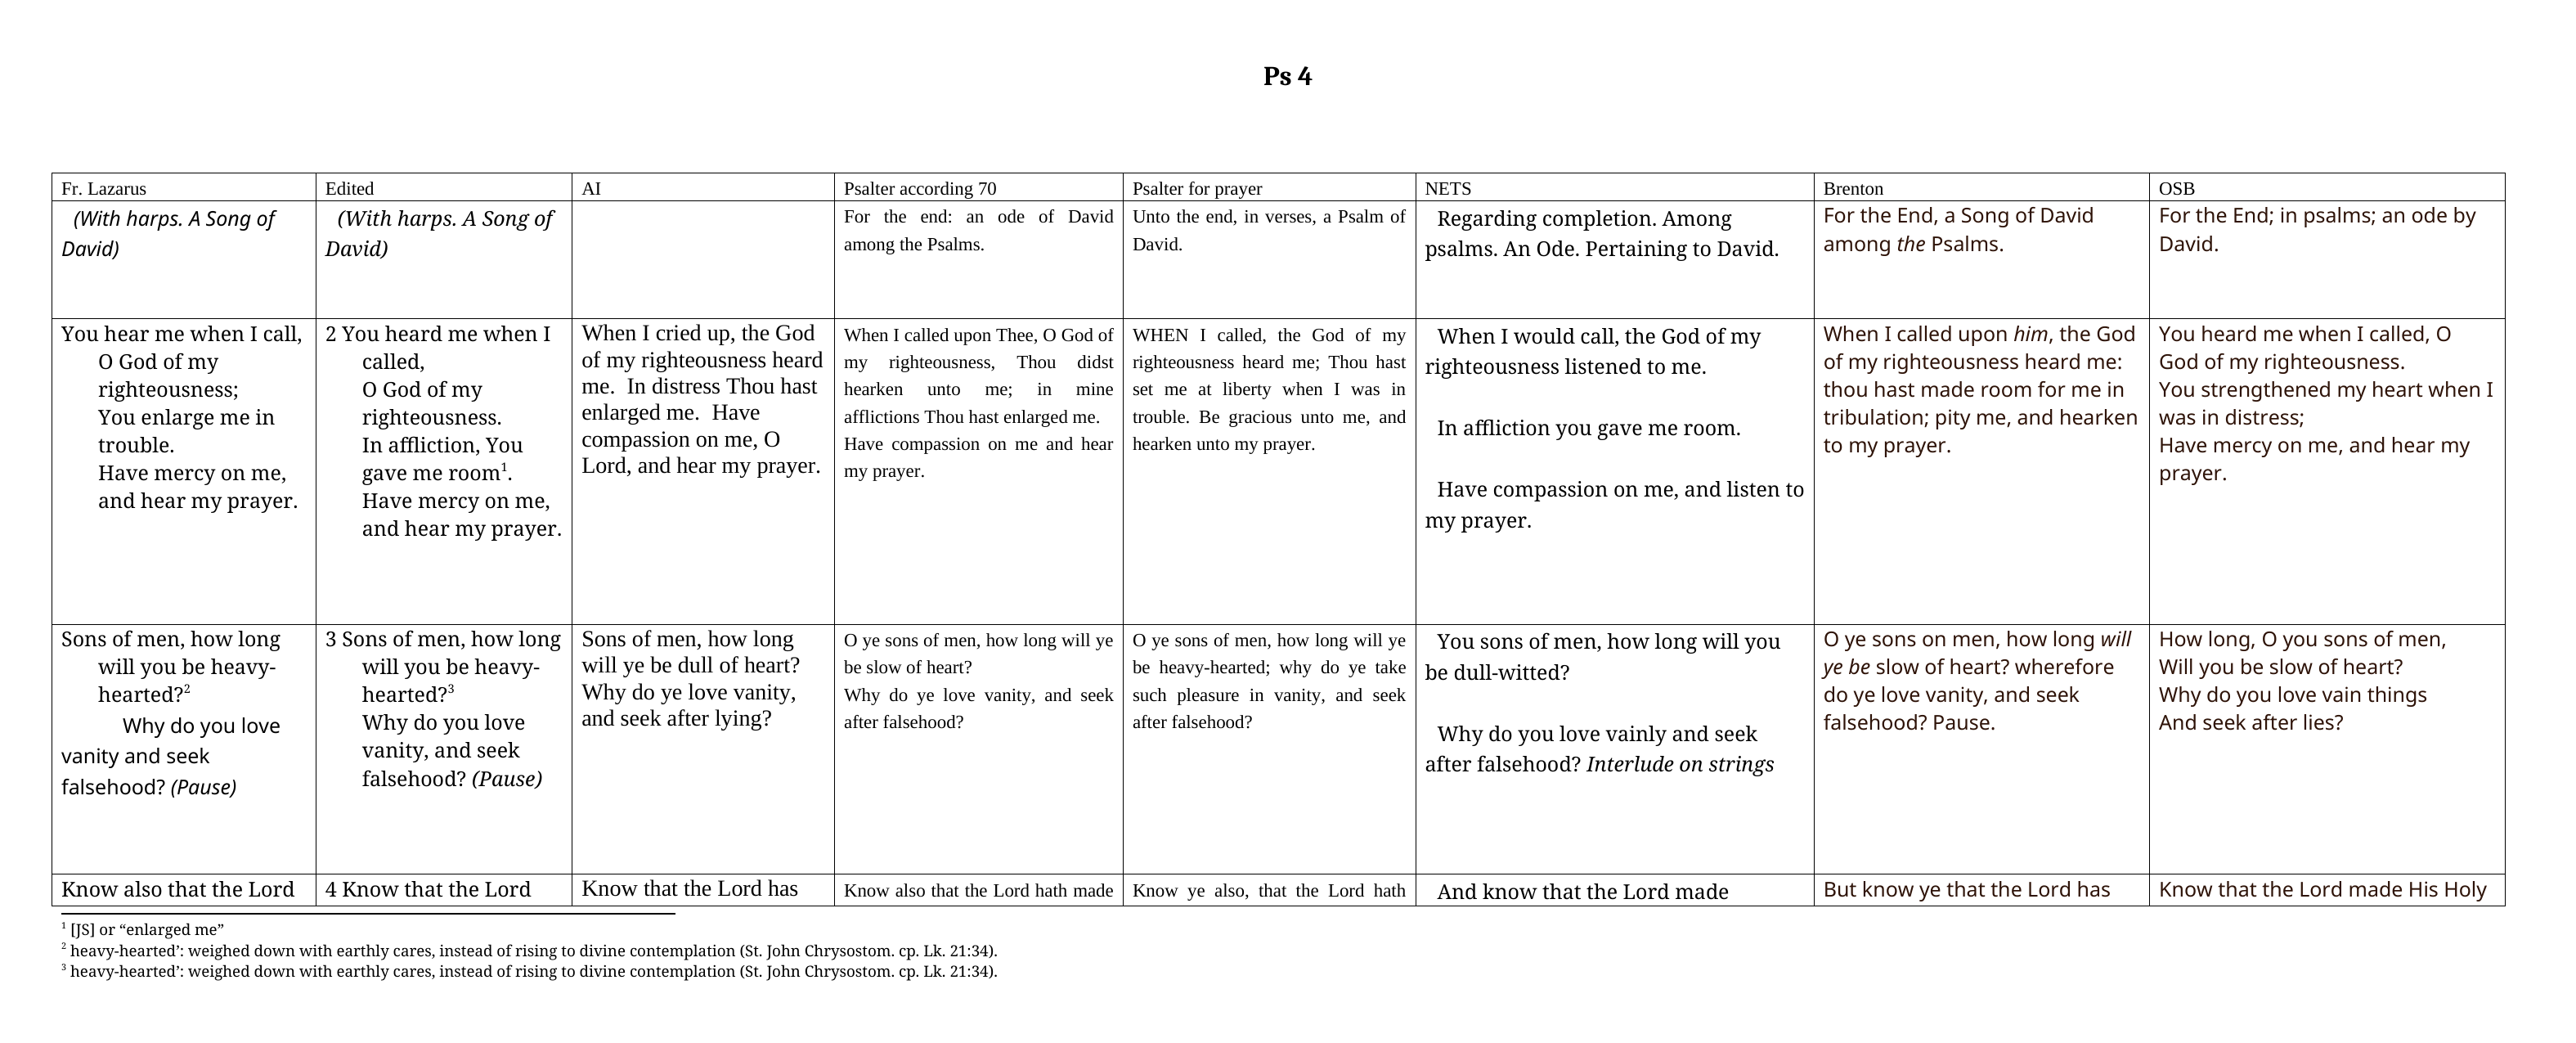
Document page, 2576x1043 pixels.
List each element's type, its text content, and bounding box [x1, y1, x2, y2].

table_cell O ye sons of men, how long will ye be heavy-hearted; why do ye take such pleasure in vanity, and seek after falsehood? [1124, 625, 1416, 874]
table_cell Sons of men, how long will you be heavy-hearted? Why do you love vanity and seek falsehood? (Pause) [52, 625, 316, 874]
table_cell (With harps. A Song of David) [316, 201, 572, 318]
table_header Fr. Lazarus [52, 173, 316, 200]
table_cell Know ye also, that the Lord hath made His holy one wonderful; when I call upon Him, the Lord will hear me. [1124, 874, 1416, 906]
table_cell When I cried up, the God of my righteousness heard me. In distress Thou hast enlarged me. Have compassion on me, O Lord, and hear my prayer. [572, 319, 834, 624]
table_cell (With harps. A Song of David) [52, 201, 316, 318]
table_cell O ye sons on men, how long will ye be slow of heart? wherefore do ye love vanity, and seek falsehood? Pause. [1815, 625, 2149, 874]
table_header Psalter according 70 [835, 173, 1123, 200]
table_cell You heard me when I called, O God of my righteousness. You strengthened my heart when I was in distress; Have mercy on me, and hear my prayer. [2150, 319, 2505, 624]
table_cell When I called upon him, the God of my righteousness heard me: thou hast made room for me in tribulation; pity me, and hearken to my prayer. [1815, 319, 2149, 624]
table_header OSB [2150, 173, 2505, 200]
table_cell For the End; in psalms; an ode by David. [2150, 201, 2505, 318]
table_cell Know that the Lord has made His holy One wonderful: the Lord will hear me when I cry unto Him. [572, 874, 834, 906]
table_cell Know that the Lord made His Holy One wondrous; The Lord will hear me when I cry to Him. [2150, 874, 2505, 906]
table_cell For the end: an ode of David among the Psalms. [835, 201, 1123, 318]
table_header Brenton [1815, 173, 2149, 200]
table_cell When I called upon Thee, O God of my righteousness, Thou didst hearken unto me; in mine afflictions Thou hast enlarged me. Have compassion on me and hear my prayer. [835, 319, 1123, 624]
table_cell WHEN I called, the God of my righteousness heard me; Thou hast set me at liberty when I was in trouble. Be gracious unto me, and hearken unto my prayer. [1124, 319, 1416, 624]
table_header Psalter for prayer [1124, 173, 1416, 200]
table_cell And know that the Lord made marvelous his devout one; the Lord will listen to me when I cry to him. [1416, 874, 1814, 906]
subtitle Ps 4 [61, 61, 2515, 92]
table_cell How long, O you sons of men, Will you be slow of heart? Why do you love vain things And seek after lies? [2150, 625, 2505, 874]
table_header AI [572, 173, 834, 200]
table_cell 4 Know that the Lord made His Holy One wondrous; the Lord will hear me when I cry to Him. [316, 874, 572, 906]
table_cell Regarding completion. Among psalms. An Ode. Pertaining to David. [1416, 201, 1814, 318]
table_cell [572, 201, 834, 318]
table_cell 3 Sons of men, how long will you be heavy-hearted? Why do you love vanity, and seek falsehood? (Pause) [316, 625, 572, 874]
table_cell Unto the end, in verses, a Psalm of David. [1124, 201, 1416, 318]
table_cell Sons of men, how long will ye be dull of heart? Why do ye love vanity, and seek after lying? [572, 625, 834, 874]
table_cell Know also that the Lord has made His Holy One wonderful; the Lord will hear me when I cry to Him. [52, 874, 316, 906]
table_cell You sons of men, how long will you be dull-witted? Why do you love vainly and seek after falsehood? Interlude on strings [1416, 625, 1814, 874]
table_cell For the End, a Song of David among the Psalms. [1815, 201, 2149, 318]
table_cell Know also that the Lord hath made wondrous His Holy one; the Lord will hearken unto me when I cry unto Him. [835, 874, 1123, 906]
table_cell But know ye that the Lord has done wondrous things for his holy one: the Lord will hear me when I cry to him. [1815, 874, 2149, 906]
table_cell O ye sons of men, how long will ye be slow of heart? Why do ye love vanity, and seek after falsehood? [835, 625, 1123, 874]
table_cell You hear me when I call, O God of my righteousness; You enlarge me in trouble. Have mercy on me, and hear my prayer. [52, 319, 316, 624]
table_cell When I would call, the God of my righteousness listened to me. In affliction you gave me room. Have compassion on me, and listen to my prayer. [1416, 319, 1814, 624]
table_cell 2 You heard me when I called, O God of my righteousness. In affliction, You gave me room. Have mercy on me, and hear my prayer. [316, 319, 572, 624]
table_header NETS [1416, 173, 1814, 200]
table_header Edited [316, 173, 572, 200]
